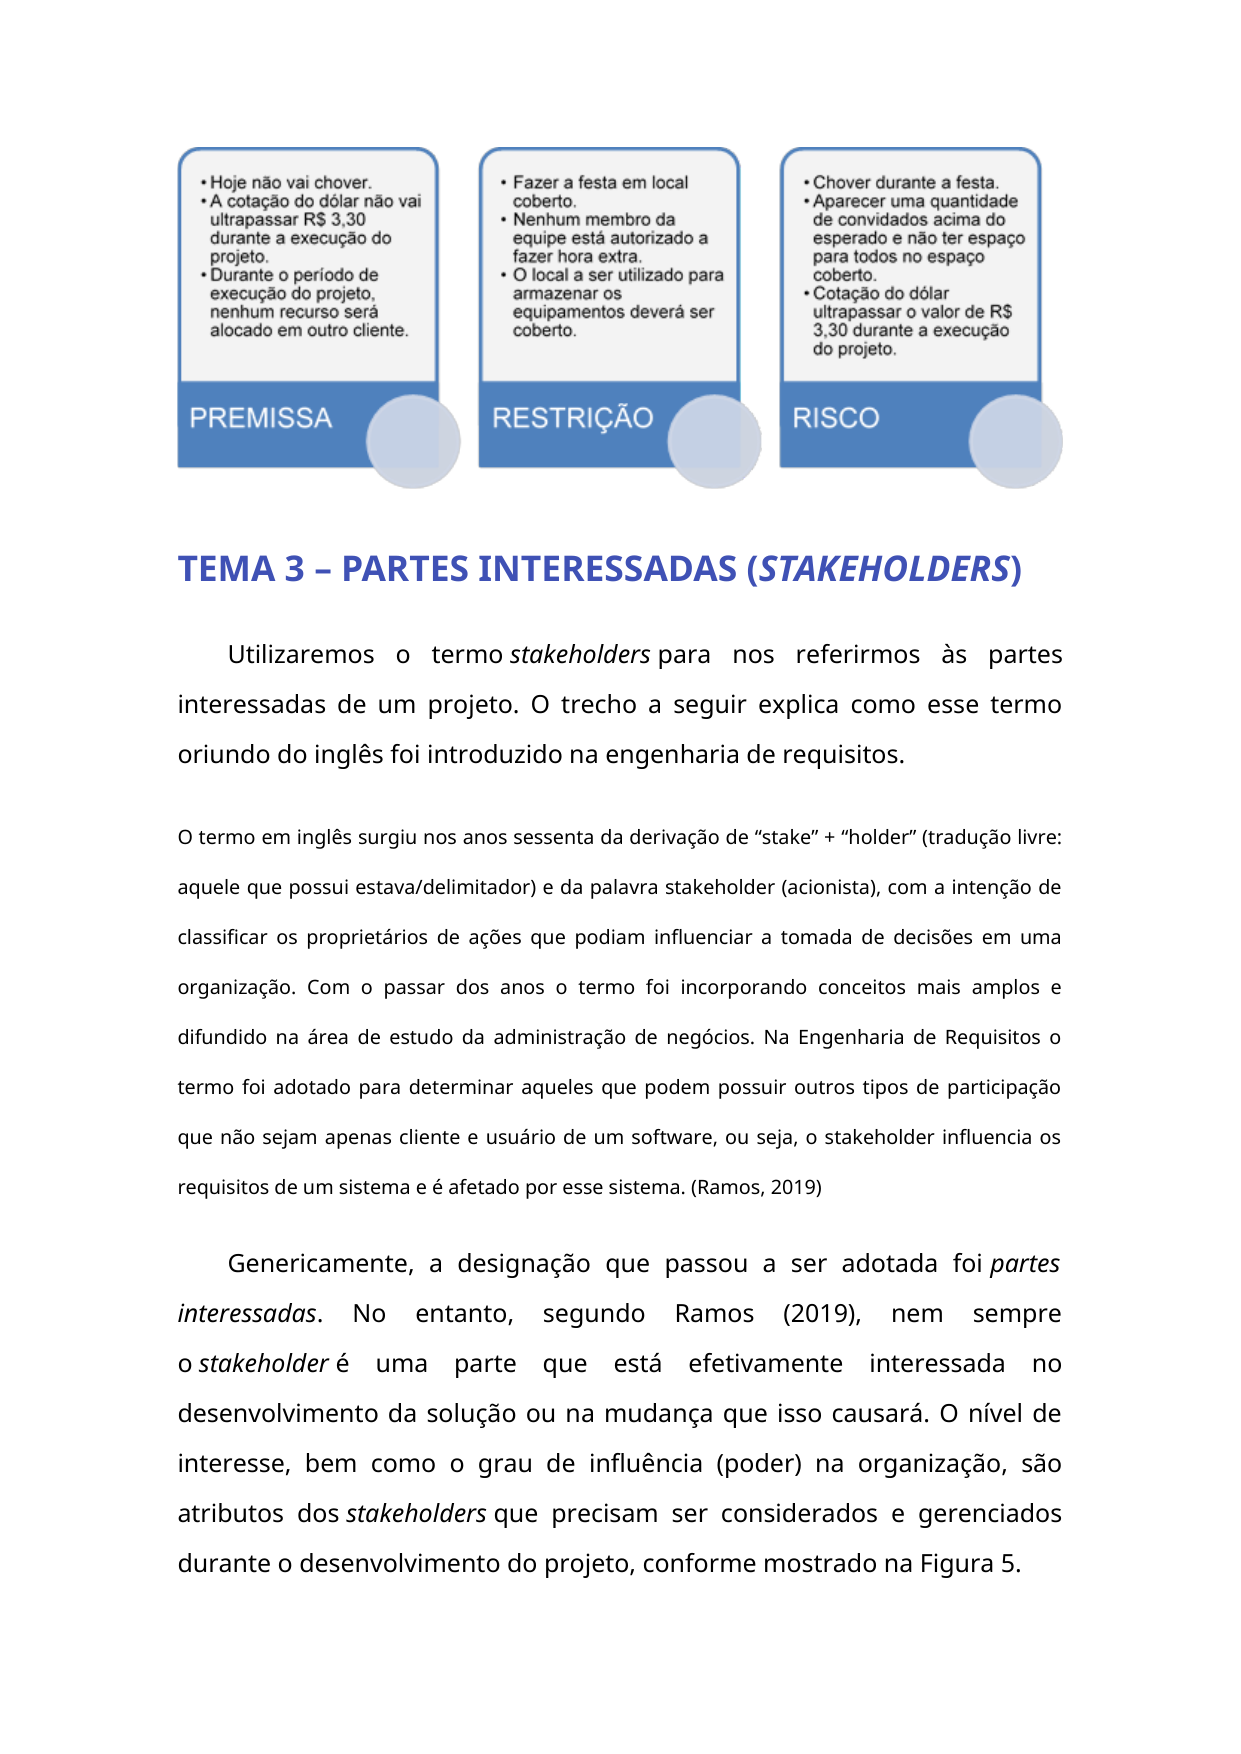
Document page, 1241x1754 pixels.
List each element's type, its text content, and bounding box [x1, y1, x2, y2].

text Genericamente, a designação que passou a ser adotada foi partes interessadas. No entanto, segundo Ramos (2019), nem sempre o stakeholder é uma parte que está efetivamente interessada no desenvolvimento da solução ou na mudança que isso causará. O nível de interesse, bem como o grau de influência (poder) na organização, são atributos dos stakeholders que precisam ser considerados e gerenciados durante o desenvolvimento do projeto, conforme mostrado na Figura 5. [177, 1229, 1063, 1579]
text TEMA 3 – PARTES INTERESSADAS (STAKEHOLDERS) [177, 539, 1063, 592]
text Utilizaremos o termo stakeholders para nos referirmos às partes interessadas de um projeto. O trecho a seguir explica como esse termo oriundo do inglês foi introduzido na engenharia de requisitos. [177, 621, 1063, 771]
picture [177, 147, 1063, 490]
text O termo em inglês surgiu nos anos sessenta da derivação de “stake” + “holder” (tradução livre: aquele que possui estava/delimitador) e da palavra stakeholder (acionista), com a intenção de classificar os proprietários de ações que podiam influenciar a tomada de decisões em uma organização. Com o passar dos anos o termo foi incorporando conceitos mais amplos e difundido na área de estudo da administração de negócios. Na Engenharia de Requisitos o termo foi adotado para determinar aqueles que podem possuir outros tipos de participação que não sejam apenas cliente e usuário de um software, ou seja, o stakeholder influencia os requisitos de um sistema e é afetado por esse sistema. (Ramos, 2019) [177, 800, 1063, 1200]
